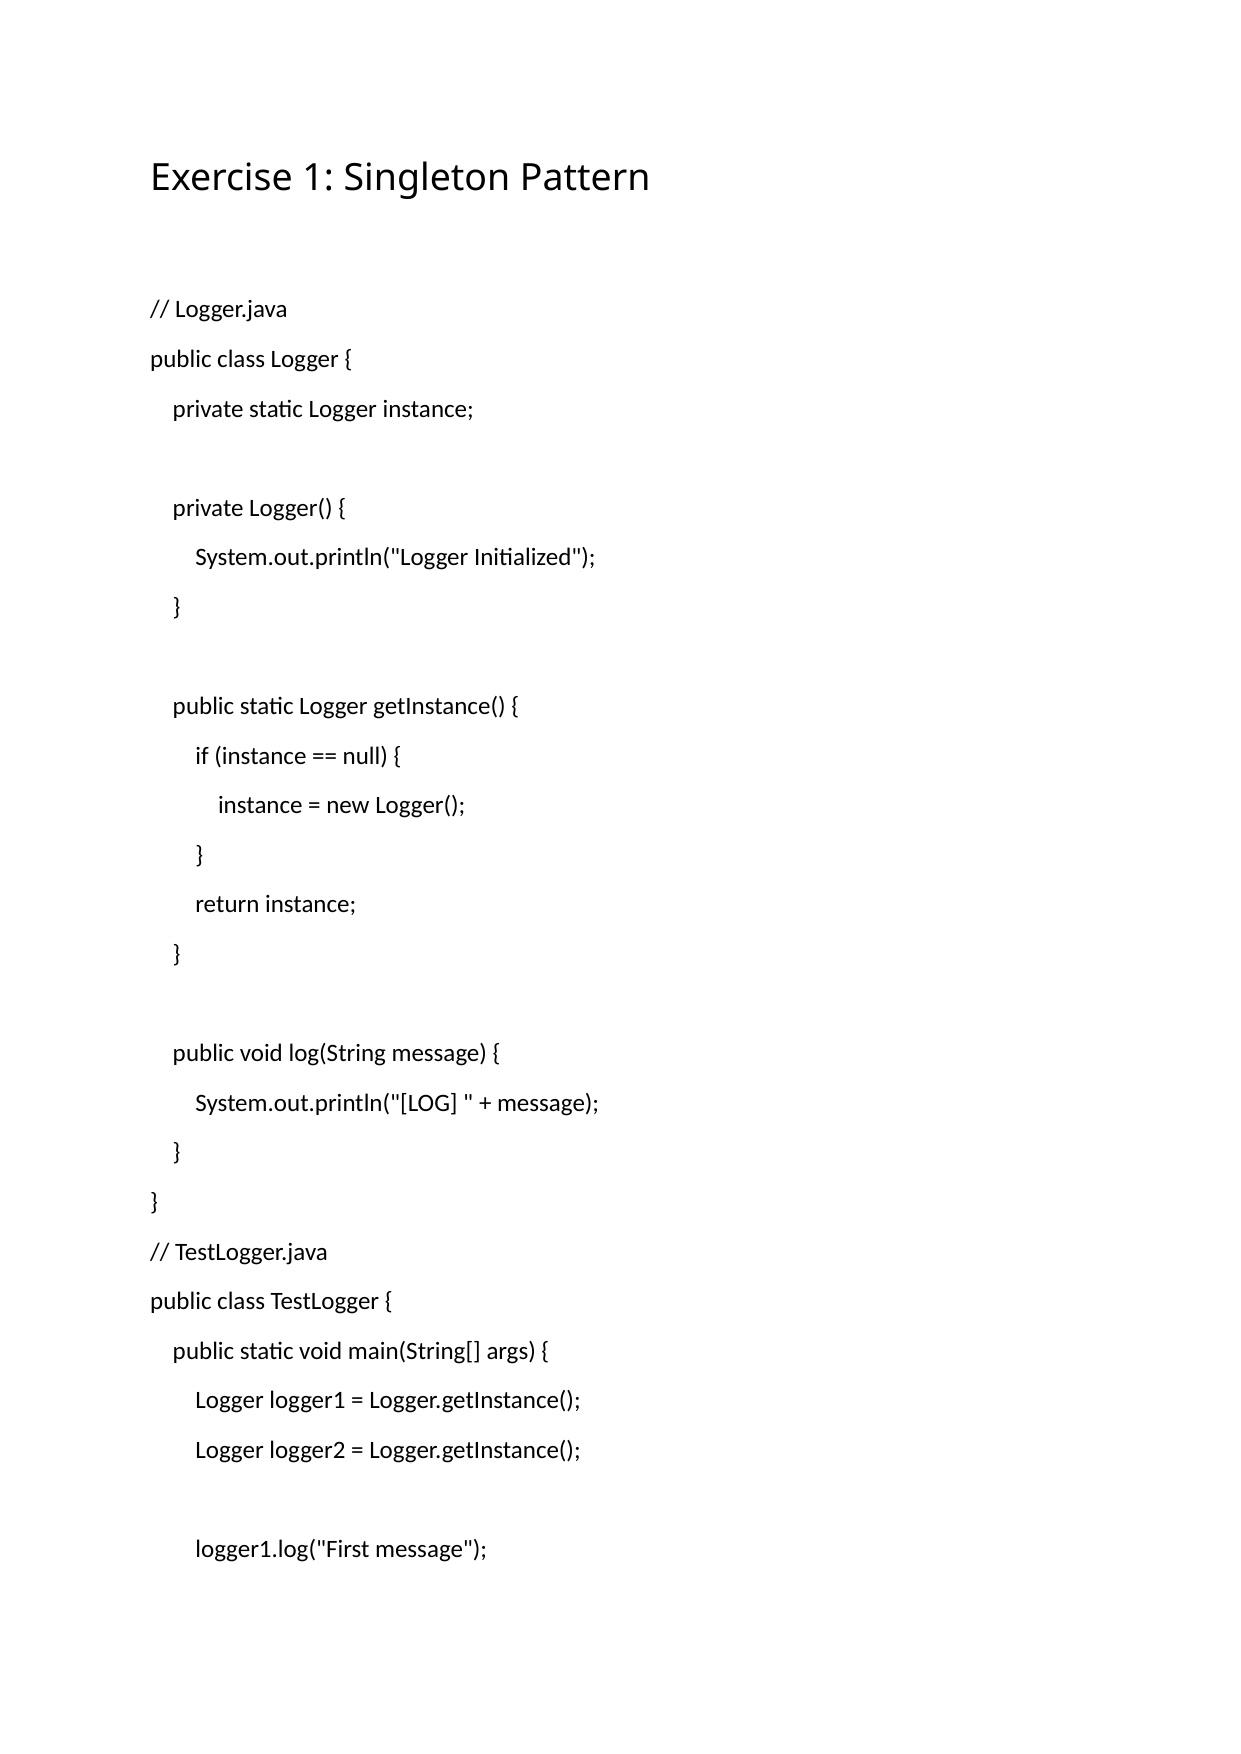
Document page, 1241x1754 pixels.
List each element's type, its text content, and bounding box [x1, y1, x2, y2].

text public class Logger { [150, 343, 1090, 374]
text } [150, 1136, 1090, 1167]
text private static Logger instance; [150, 393, 1090, 423]
text public class TestLogger { [150, 1285, 1090, 1316]
text Logger logger2 = Logger.getInstance(); [150, 1434, 1090, 1464]
text System.out.println("[LOG] " + message); [150, 1087, 1090, 1117]
text } [150, 839, 1090, 869]
text } [150, 938, 1090, 969]
text Logger logger1 = Logger.getInstance(); [150, 1384, 1090, 1415]
text instance = new Logger(); [150, 789, 1090, 820]
text // TestLogger.java [150, 1236, 1090, 1266]
text } [150, 591, 1090, 622]
text public static void main(String[] args) { [150, 1335, 1090, 1365]
text // Logger.java [150, 293, 1090, 324]
text private Logger() { [150, 492, 1090, 522]
text public void log(String message) { [150, 1037, 1090, 1068]
text if (instance == null) { [150, 740, 1090, 770]
text public static Logger getInstance() { [150, 690, 1090, 721]
text } [150, 1186, 1090, 1217]
text logger1.log("First message"); [150, 1533, 1090, 1564]
text Exercise 1: Singleton Pattern [150, 150, 1090, 201]
text System.out.println("Logger Initialized"); [150, 541, 1090, 572]
text return instance; [150, 888, 1090, 919]
